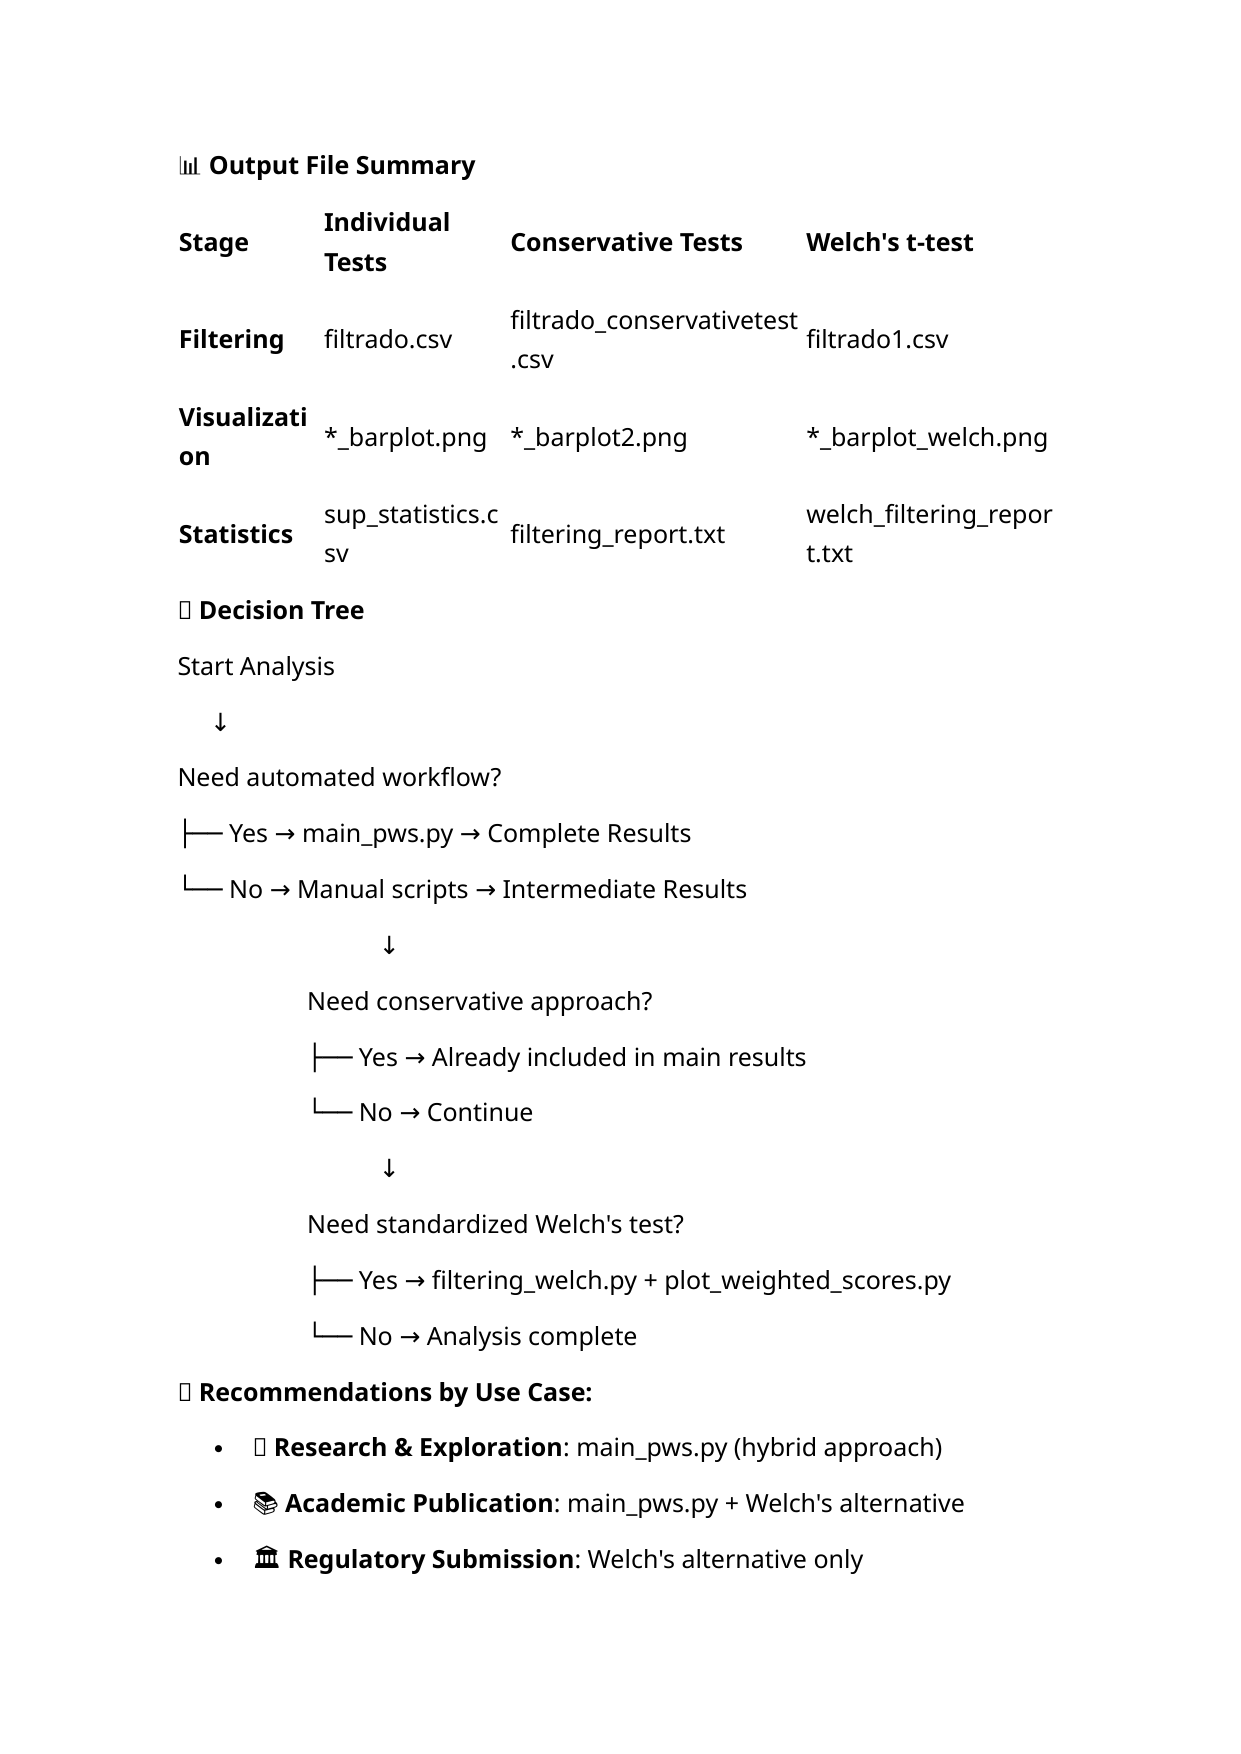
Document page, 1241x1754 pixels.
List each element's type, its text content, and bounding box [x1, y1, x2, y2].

text Need standardized Welch's test? [177, 1207, 1063, 1241]
table_cell Filtering [177, 301, 322, 398]
text 💡 Recommendations by Use Case: [177, 1374, 1063, 1408]
text 📊 Output File Summary [177, 148, 1063, 182]
list 🔬 Research & Exploration: main_pws.py (hybrid approach) [215, 1430, 1063, 1464]
list 🏛️ Regulatory Submission: Welch's alternative only [215, 1542, 1063, 1576]
text ├── Yes → filtering_welch.py + plot_weighted_scores.py [177, 1263, 1063, 1297]
text Need conservative approach? [177, 983, 1063, 1017]
text ↓ [177, 704, 1063, 738]
text Need automated workflow? [177, 760, 1063, 794]
table_cell *_barplot.png [323, 398, 509, 495]
text └── No → Continue [177, 1095, 1063, 1129]
text ↓ [177, 928, 1063, 962]
table_header Stage [177, 204, 322, 301]
table_cell filtrado_conservativetest.csv [509, 301, 804, 398]
text 🔄 Decision Tree [177, 593, 1063, 627]
table_cell filtering_report.txt [509, 495, 804, 593]
text ├── Yes → Already included in main results [177, 1039, 1063, 1073]
table_cell Visualization [177, 398, 322, 495]
table_cell filtrado1.csv [804, 301, 1063, 398]
text ├── Yes → main_pws.py → Complete Results [177, 816, 1063, 850]
text ↓ [177, 1151, 1063, 1185]
text └── No → Manual scripts → Intermediate Results [177, 872, 1063, 906]
table_cell sup_statistics.csv [323, 495, 509, 593]
table_header Individual Tests [323, 204, 509, 301]
table_header Conservative Tests [509, 204, 804, 301]
table_cell *_barplot2.png [509, 398, 804, 495]
table_cell *_barplot_welch.png [804, 398, 1063, 495]
table_cell filtrado.csv [323, 301, 509, 398]
table_cell Statistics [177, 495, 322, 593]
table_header Welch's t-test [804, 204, 1063, 301]
text └── No → Analysis complete [177, 1318, 1063, 1352]
list 📚 Academic Publication: main_pws.py + Welch's alternative [215, 1486, 1063, 1520]
table_cell welch_filtering_report.txt [804, 495, 1063, 593]
text Start Analysis [177, 648, 1063, 682]
